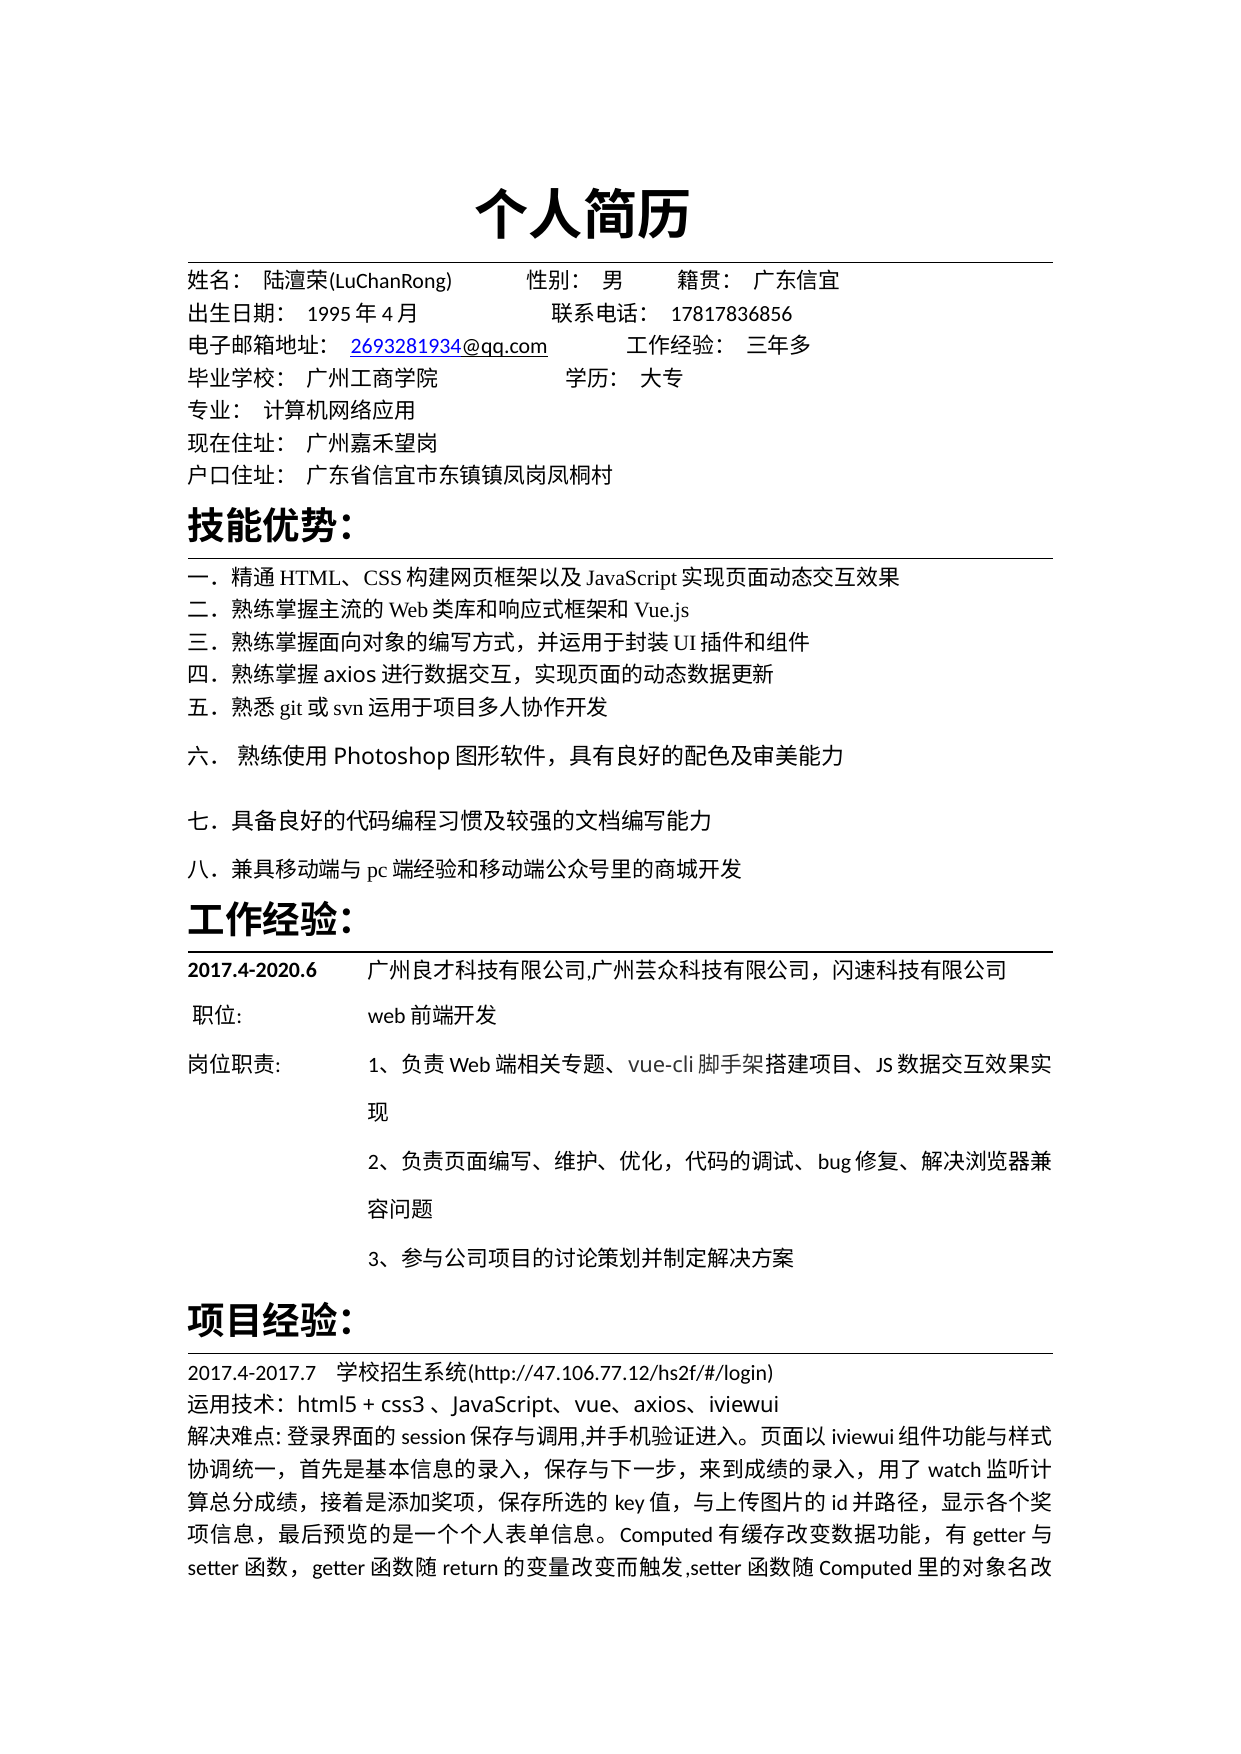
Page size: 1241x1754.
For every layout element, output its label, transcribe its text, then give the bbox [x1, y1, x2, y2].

text 个人简历 [187, 162, 1053, 263]
list 兼具移动端与pc端经验和移动端公众号里的商城开发 [187, 852, 1053, 884]
table_cell 职位: 岗位职责: [176, 998, 356, 1285]
text 毕业学校： 广州工商学院 学历： 大专 [187, 361, 1053, 393]
table_header 广州良才科技有限公司,广州芸众科技有限公司，闪速科技有限公司 [356, 953, 1064, 998]
text 三．熟练掌握面向对象的编写方式，并运用于封装UI插件和组件 [187, 624, 1053, 657]
text 专业： 计算机网络应用 [187, 393, 1053, 426]
text 现在住址： 广州嘉禾望岗 [187, 426, 1053, 458]
list 熟练掌握axios进行数据交互，实现页面的动态数据更新 [187, 657, 1053, 689]
text 电子邮箱地址： 2693281934@qq.com 工作经验： 三年多 [187, 328, 1053, 361]
text 出生日期： 1995年4月 联系电话： 17817836856 [187, 296, 1053, 328]
text 户口住址： 广东省信宜市东镇镇凤岗凤桐村 [187, 458, 1053, 491]
table_header 2017.4-2020.6 [176, 953, 356, 998]
list 熟悉git或svn运用于项目多人协作开发 [187, 689, 1053, 722]
text 一．精通HTML、CSS构建网页框架以及JavaScript实现页面动态交互效果 [187, 559, 1053, 592]
list 具备良好的代码编程习惯及较强的文档编写能力 [187, 787, 1053, 852]
table_cell web前端开发 负责Web端相关专题、vue-cli脚手架搭建项目、JS数据交互效果实现 负责页面编写、维护、优化，代码的调试、bug修复、解决浏览器兼容问题 参与公司项目的讨论策划并制定解决方案 [356, 998, 1064, 1285]
text 项目经验： [187, 1285, 1053, 1354]
text 运用技术：html5 + css3 、JavaScript、vue、axios、iviewui [187, 1387, 1053, 1419]
text 二．熟练掌握主流的Web类库和响应式框架和Vue.js [187, 592, 1053, 624]
list 熟练使用Photoshop图形软件，具有良好的配色及审美能力 [187, 722, 1053, 787]
text 技能优势： [187, 491, 1053, 559]
text 工作经验： [187, 884, 1053, 953]
text 2017.4-2017.7 学校招生系统(http://47.106.77.12/hs2f/#/login) [187, 1354, 1053, 1387]
text 姓名： 陆澶荣(LuChanRong) 性别： 男 籍贯： 广东信宜 [187, 263, 1053, 296]
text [187, 1419, 1053, 1582]
